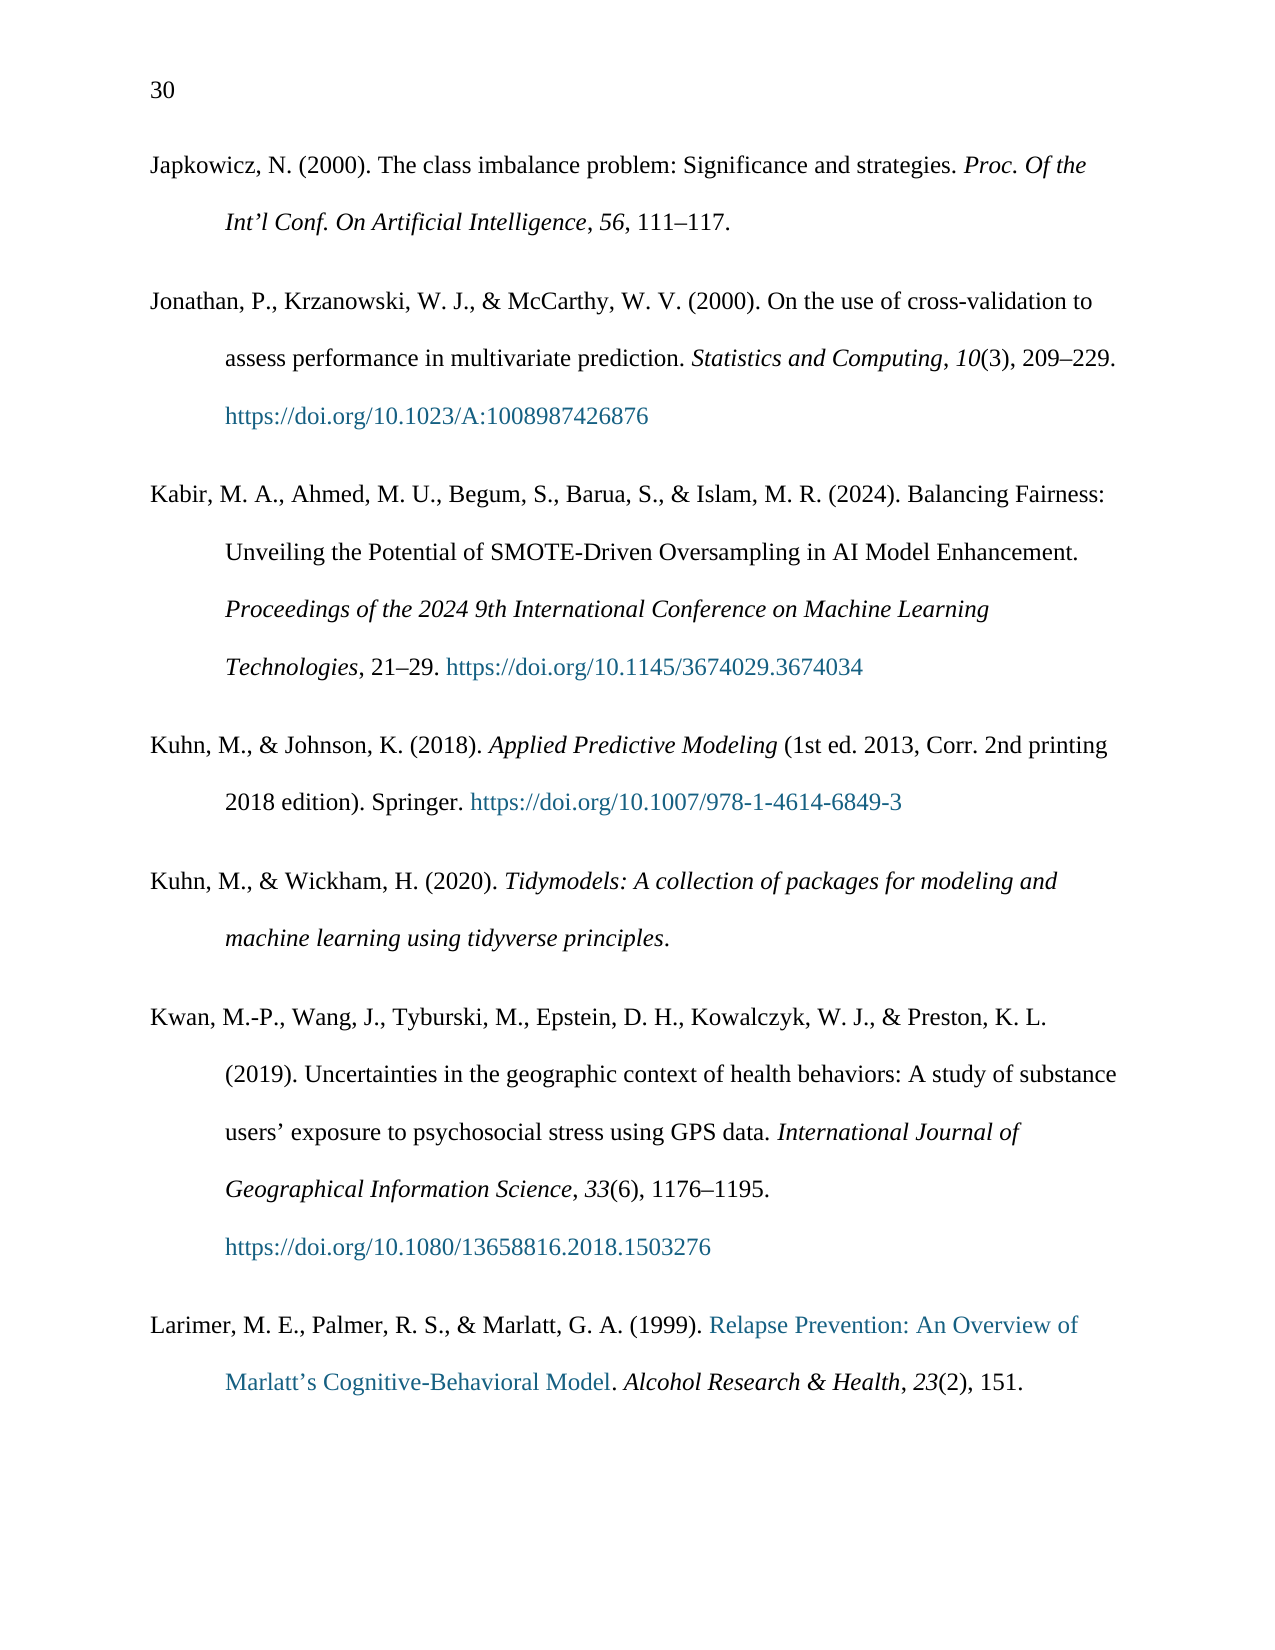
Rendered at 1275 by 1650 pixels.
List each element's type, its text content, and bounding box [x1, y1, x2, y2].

text Kuhn, M., & Johnson, K. (2018). Applied Predictive Modeling (1st ed. 2013, Corr. 2nd printing 2018 edition). Springer. https://doi.org/10.1007/978-1-4614-6849-3 [150, 730, 1125, 816]
text Japkowicz, N. (2000). The class imbalance problem: Significance and strategies. Proc. Of the Int’l Conf. On Artificial Intelligence, 56, 111–117. [150, 150, 1125, 236]
text Jonathan, P., Krzanowski, W. J., & McCarthy, W. V. (2000). On the use of cross-validation to assess performance in multivariate prediction. Statistics and Computing, 10(3), 209–229. https://doi.org/10.1023/A:1008987426876 [150, 286, 1125, 429]
text Kuhn, M., & Wickham, H. (2020). Tidymodels: A collection of packages for modeling and machine learning using tidyverse principles. [150, 866, 1125, 952]
text Larimer, M. E., Palmer, R. S., & Marlatt, G. A. (1999). Relapse Prevention: An Overview of Marlatt’s Cognitive-Behavioral Model. Alcohol Research & Health, 23(2), 151. [150, 1310, 1125, 1396]
text Kabir, M. A., Ahmed, M. U., Begum, S., Barua, S., & Islam, M. R. (2024). Balancing Fairness: Unveiling the Potential of SMOTE-Driven Oversampling in AI Model Enhancement. Proceedings of the 2024 9th International Conference on Machine Learning Technologies, 21–29. https://doi.org/10.1145/3674029.3674034 [150, 479, 1125, 680]
text Kwan, M.-P., Wang, J., Tyburski, M., Epstein, D. H., Kowalczyk, W. J., & Preston, K. L. (2019). Uncertainties in the geographic context of health behaviors: A study of substance users’ exposure to psychosocial stress using GPS data. International Journal of Geographical Information Science, 33(6), 1176–1195. https://doi.org/10.1080/13658816.2018.1503276 [150, 1002, 1125, 1260]
